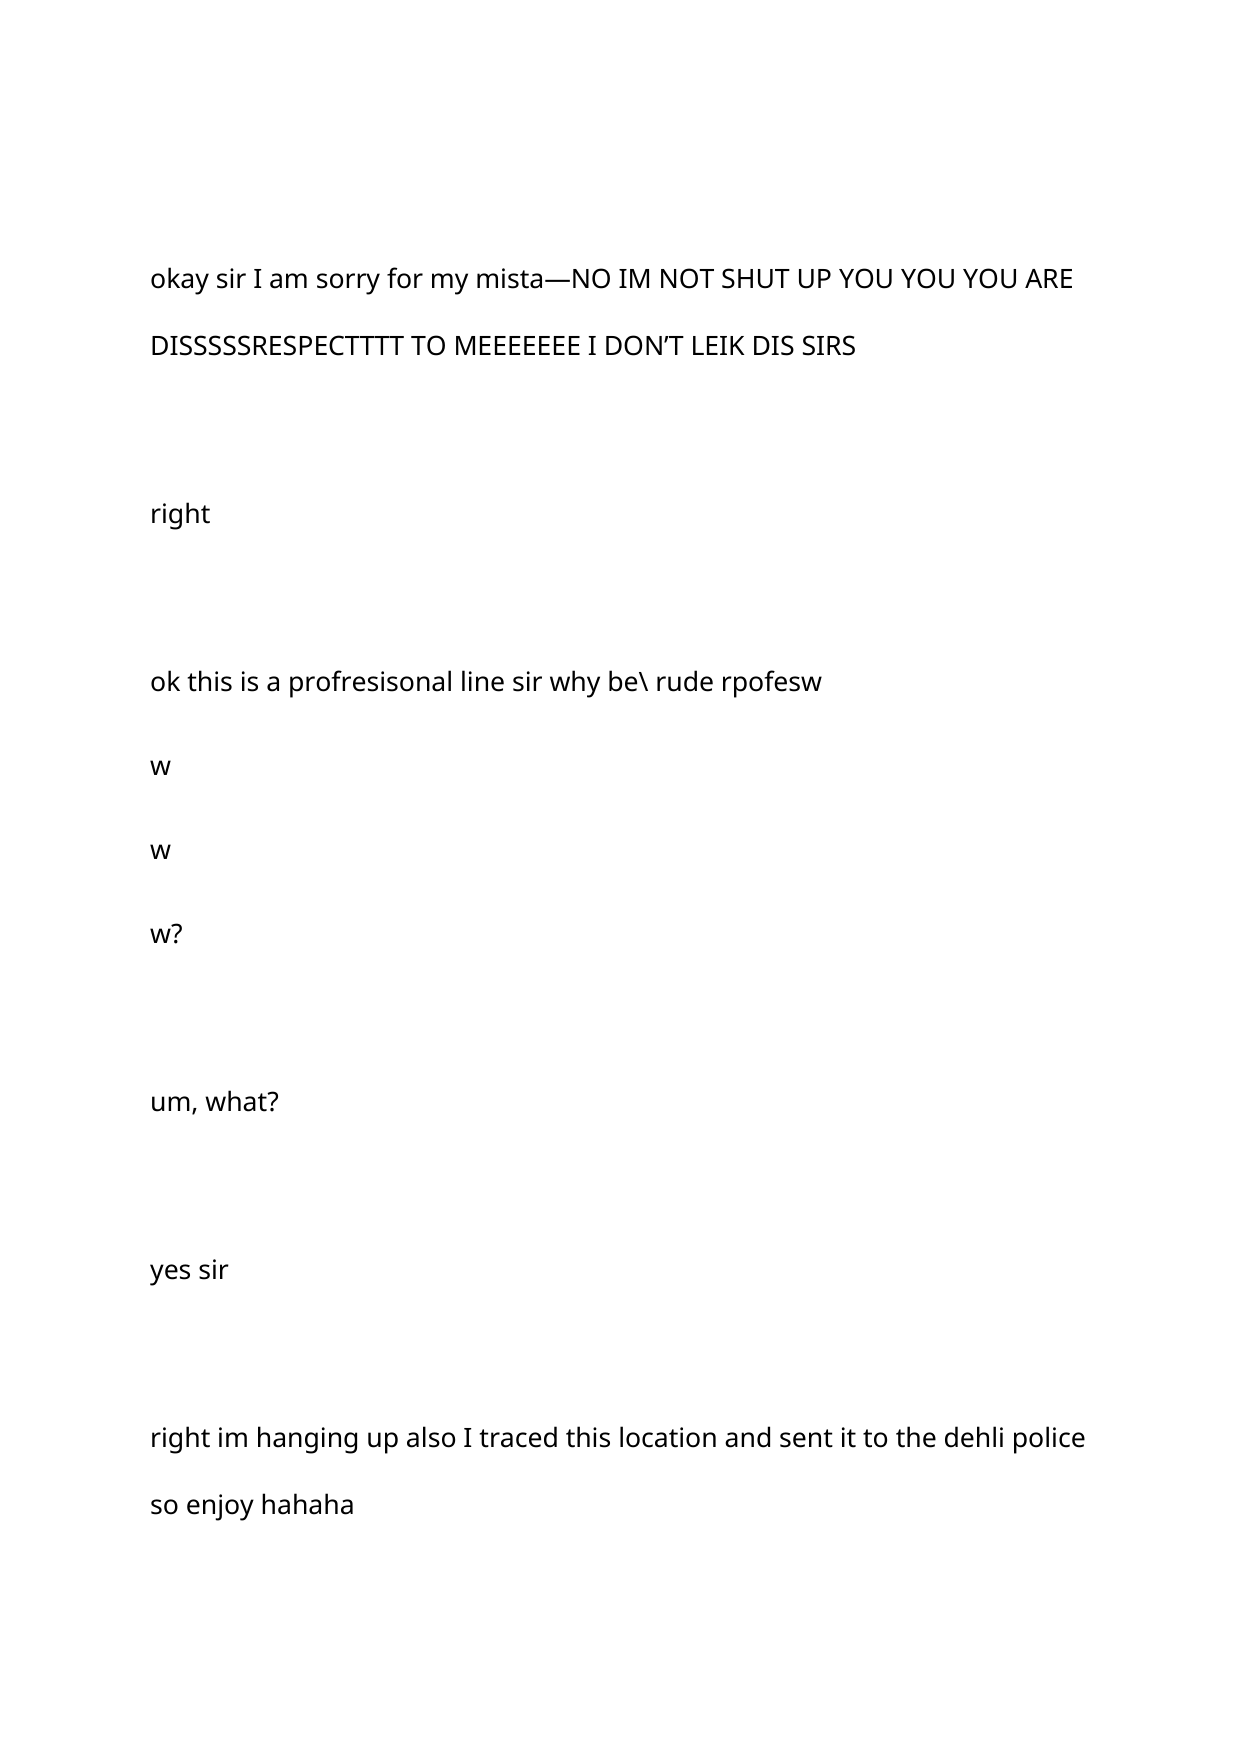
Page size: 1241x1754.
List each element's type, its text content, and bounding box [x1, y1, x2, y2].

text w [150, 721, 1090, 783]
text w [150, 805, 1090, 867]
text um, what? [150, 1057, 1090, 1119]
text w? [150, 889, 1090, 951]
text ok this is a profresisonal line sir why be\ rude rpofesw [150, 637, 1090, 699]
text right [150, 469, 1090, 532]
text yes sir [150, 1225, 1090, 1287]
text right im hanging up also I traced this location and sent it to the dehli police so enjoy hahaha [150, 1393, 1090, 1522]
text okay sir I am sorry for my mista—NO IM NOT SHUT UP YOU YOU YOU ARE DISSSSSRESPECTTTT TO MEEEEEEE I DON’T LEIK DIS SIRS [150, 234, 1090, 364]
